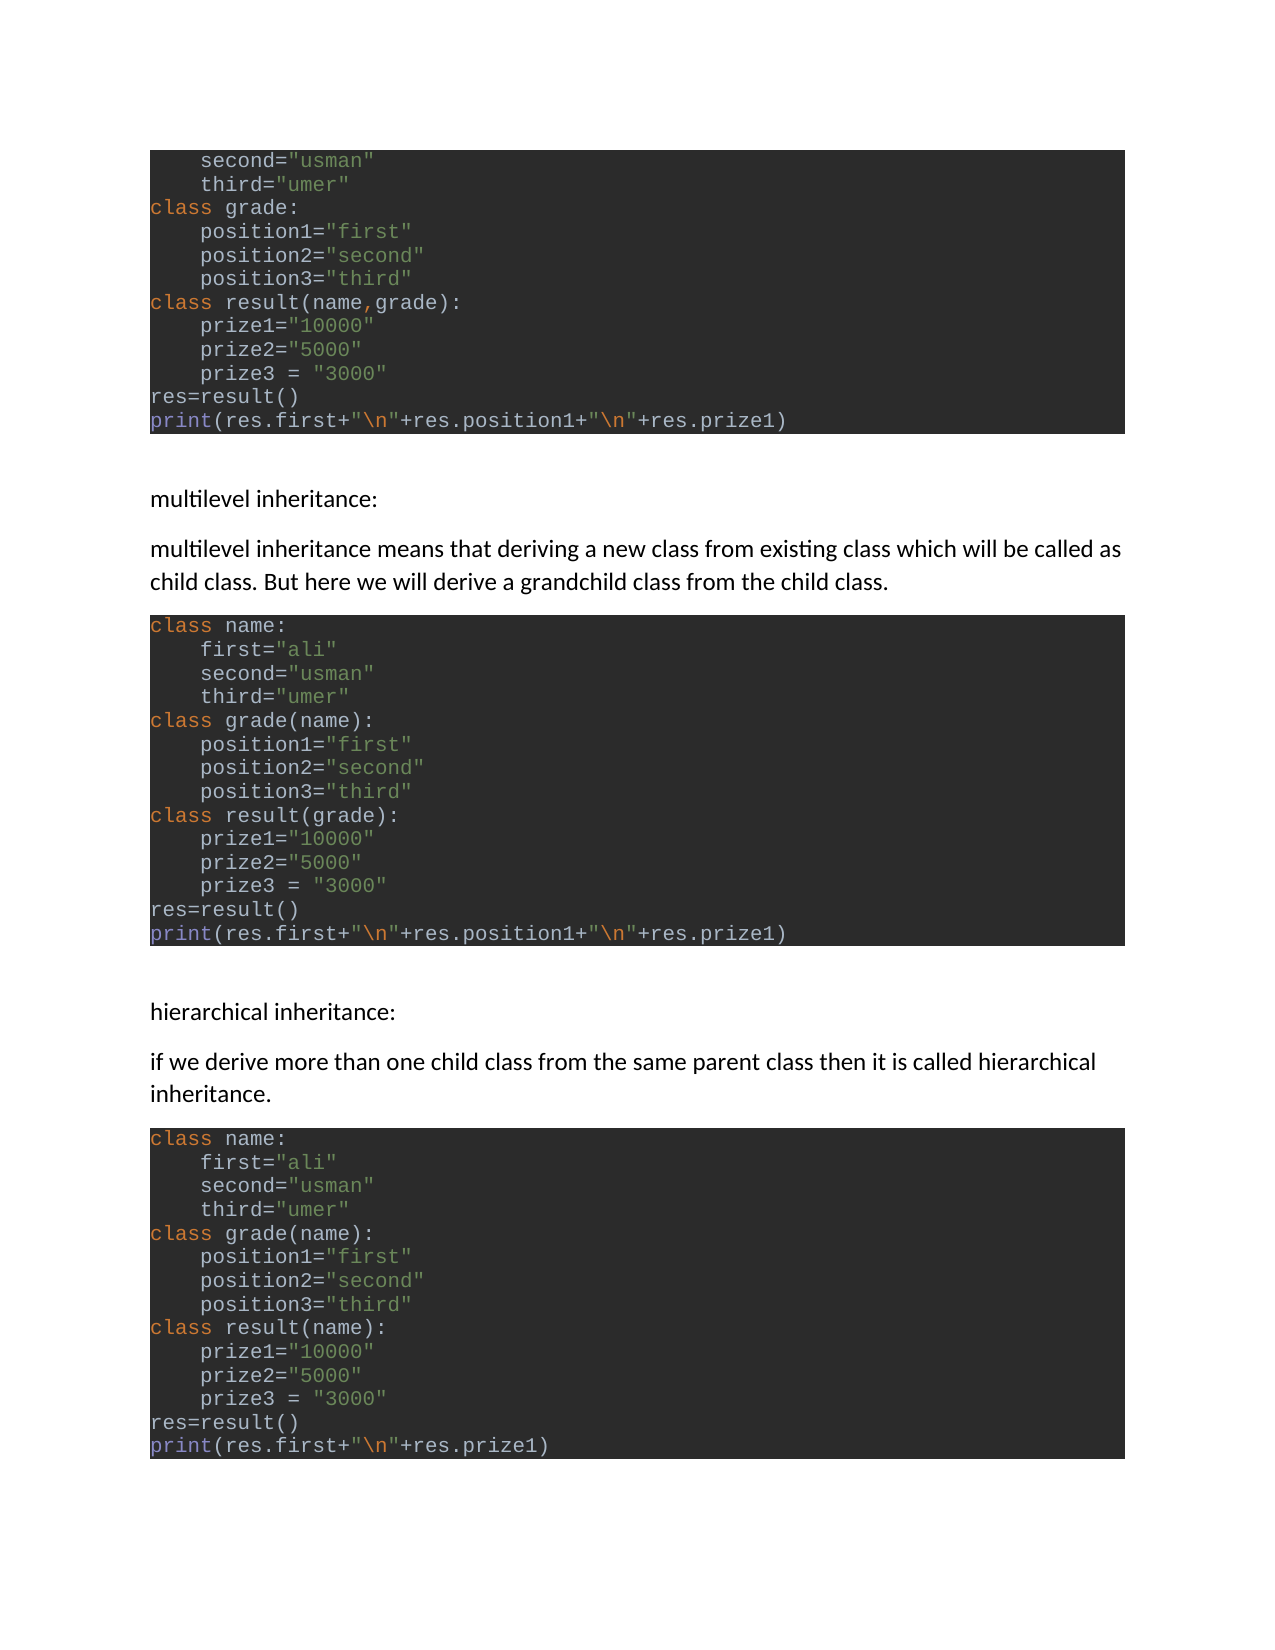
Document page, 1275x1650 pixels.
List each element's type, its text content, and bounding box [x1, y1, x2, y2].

text class name: first="ali" second="usman" third="umer" class grade(name): position1="first" position2="second" position3="third" class result(grade): prize1="10000" prize2="5000" prize3 = "3000" res=result() print(res.first+"\n"+res.position1+"\n"+res.prize1) [150, 615, 1125, 946]
text multilevel inheritance: [150, 483, 1125, 514]
text multilevel inheritance means that deriving a new class from existing class which will be called as child class. But here we will derive a grandchild class from the child class. [150, 533, 1125, 596]
text hierarchical inheritance: [150, 996, 1125, 1027]
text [150, 150, 1125, 434]
text if we derive more than one child class from the same parent class then it is called hierarchical inheritance. [150, 1046, 1125, 1109]
text class name: first="ali" second="usman" third="umer" class grade(name): position1="first" position2="second" position3="third" class result(name): prize1="10000" prize2="5000" prize3 = "3000" res=result() print(res.first+"\n"+res.prize1) [150, 1128, 1125, 1459]
